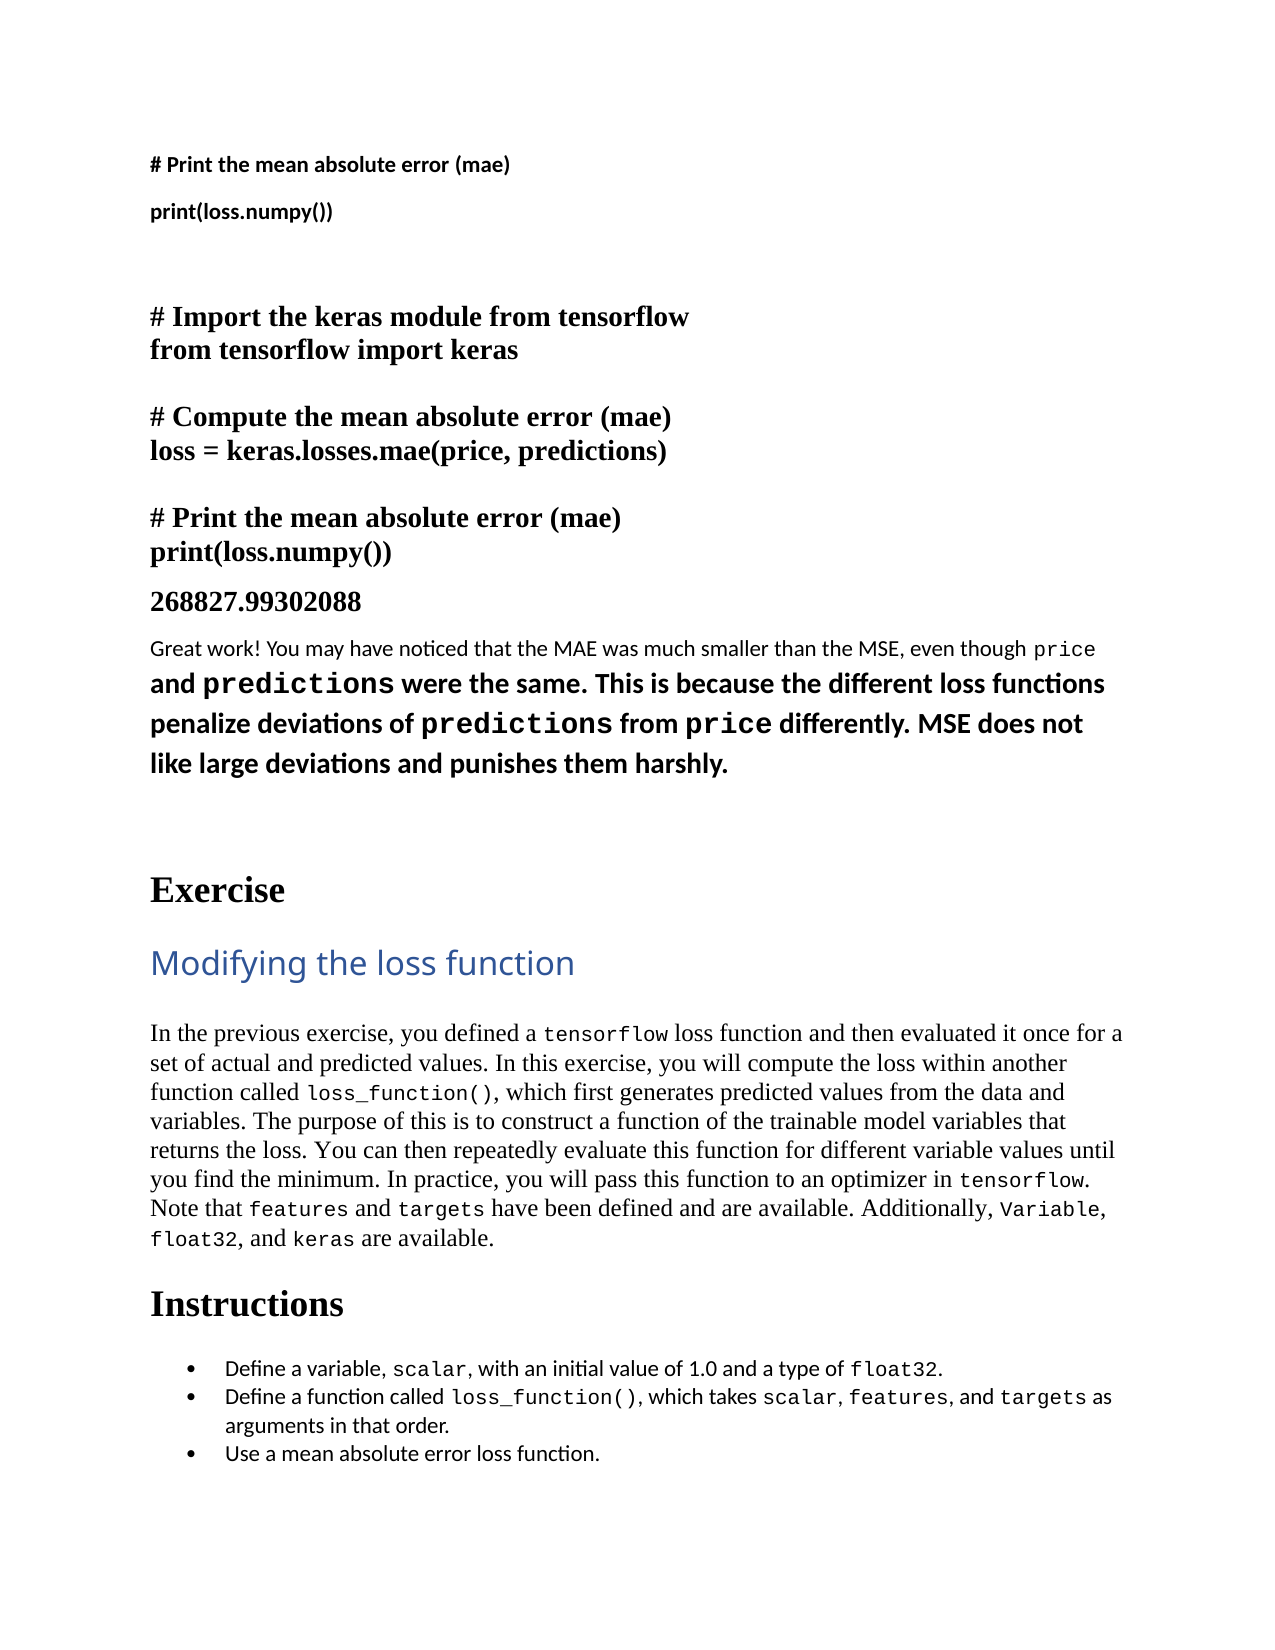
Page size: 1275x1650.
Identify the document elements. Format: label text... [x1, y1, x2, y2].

subtitle Exercise [150, 868, 1125, 911]
text Great work! You may have noticed that the MAE was much smaller than the MSE, even though price and predictions were the same. This is because the different loss functions penalize deviations of predictions from price differently. MSE does not like large deviations and punishes them harshly. [150, 634, 1125, 781]
text print(loss.numpy()) [150, 534, 1125, 567]
text loss = keras.losses.mae(price, predictions) [150, 433, 1125, 467]
text 268827.99302088 [150, 584, 1125, 617]
subtitle Modifying the loss function [150, 940, 1125, 986]
text from tensorflow import keras [150, 332, 1125, 366]
list Define a variable, scalar, with an initial value of 1.0 and a type of float32. [187, 1354, 1125, 1382]
list Use a mean absolute error loss function. [187, 1439, 1125, 1467]
text print(loss.numpy()) [150, 197, 1125, 225]
text # Compute the mean absolute error (mae) [150, 399, 1125, 433]
text # Print the mean absolute error (mae) [150, 150, 1125, 178]
subtitle Instructions [150, 1282, 1125, 1325]
list Define a function called loss_function(), which takes scalar, features, and targets as arguments in that order. [187, 1382, 1125, 1439]
text In the previous exercise, you defined a tensorflow loss function and then evaluated it once for a set of actual and predicted values. In this exercise, you will compute the loss within another function called loss_function(), which first generates predicted values from the data and variables. The purpose of this is to construct a function of the trainable model variables that returns the loss. You can then repeatedly evaluate this function for different variable values until you find the minimum. In practice, you will pass this function to an optimizer in tensorflow. Note that features and targets have been defined and are available. Additionally, Variable, float32, and keras are available. [150, 1018, 1125, 1252]
text # Print the mean absolute error (mae) [150, 500, 1125, 534]
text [150, 299, 1125, 332]
